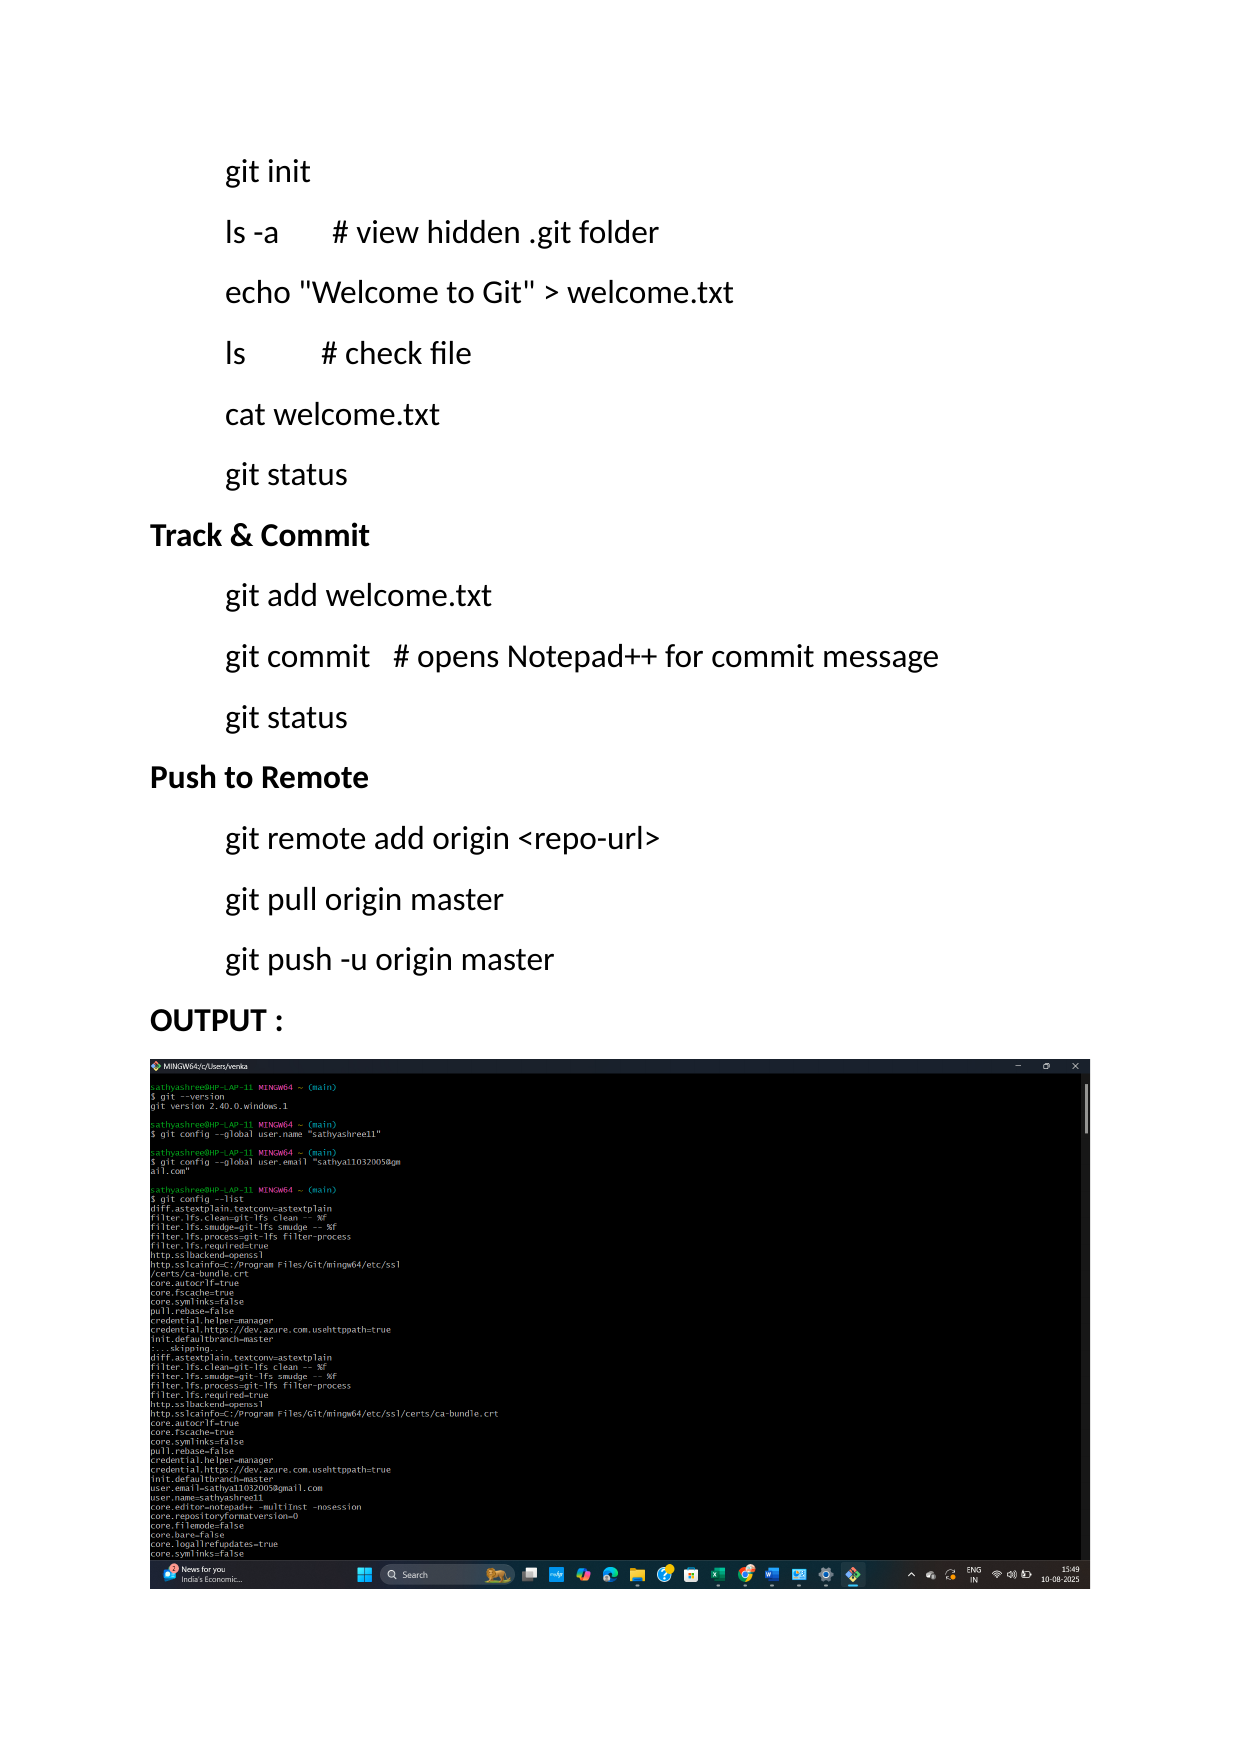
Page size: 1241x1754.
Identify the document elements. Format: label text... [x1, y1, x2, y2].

picture [150, 1059, 1091, 1589]
text git pull origin master [225, 877, 1090, 918]
text git remote add origin <repo-url> [225, 817, 1090, 858]
text git status [225, 696, 1090, 736]
text Push to Remote [150, 756, 1090, 797]
text git status [225, 453, 1090, 494]
text git init [225, 150, 1090, 191]
text Track & Commit [150, 514, 1090, 554]
text git add welcome.txt [225, 574, 1090, 615]
text OUTPUT : [150, 999, 1090, 1039]
text git push -u origin master [225, 938, 1090, 979]
text ls # check file [225, 332, 1090, 373]
text git commit # opens Notepad++ for commit message [225, 635, 1090, 676]
text echo "Welcome to Git" > welcome.txt [225, 271, 1090, 312]
text cat welcome.txt [225, 392, 1090, 433]
text ls -a # view hidden .git folder [225, 211, 1090, 251]
